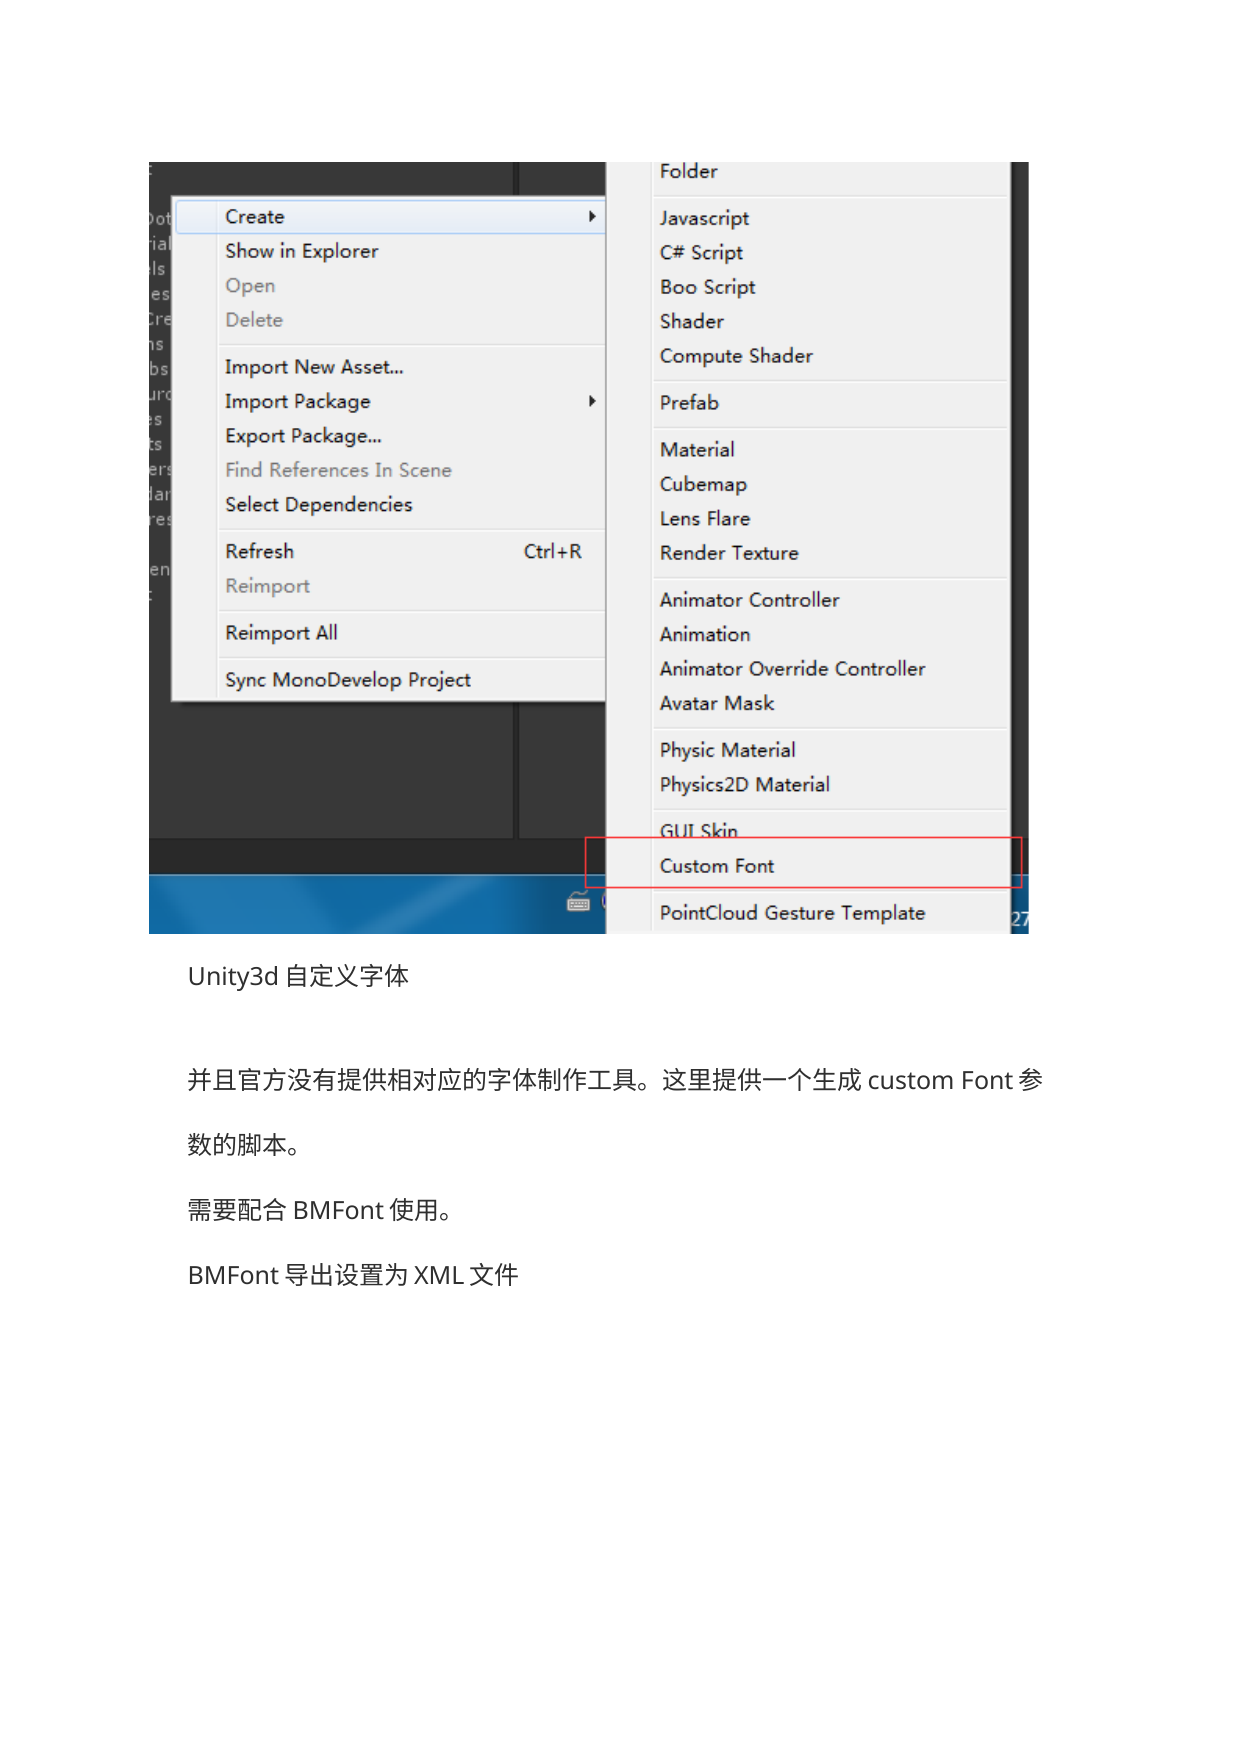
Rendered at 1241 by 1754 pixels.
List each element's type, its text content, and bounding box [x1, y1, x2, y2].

text Unity3d自定义字体 [187, 942, 1053, 1007]
text 并且官方没有提供相对应的字体制作工具。这里提供一个生成custom Font参数的脚本。 需要配合BMFont使用。 BMFont导出设置为XML文件 [187, 1046, 1053, 1306]
picture [149, 162, 1029, 934]
